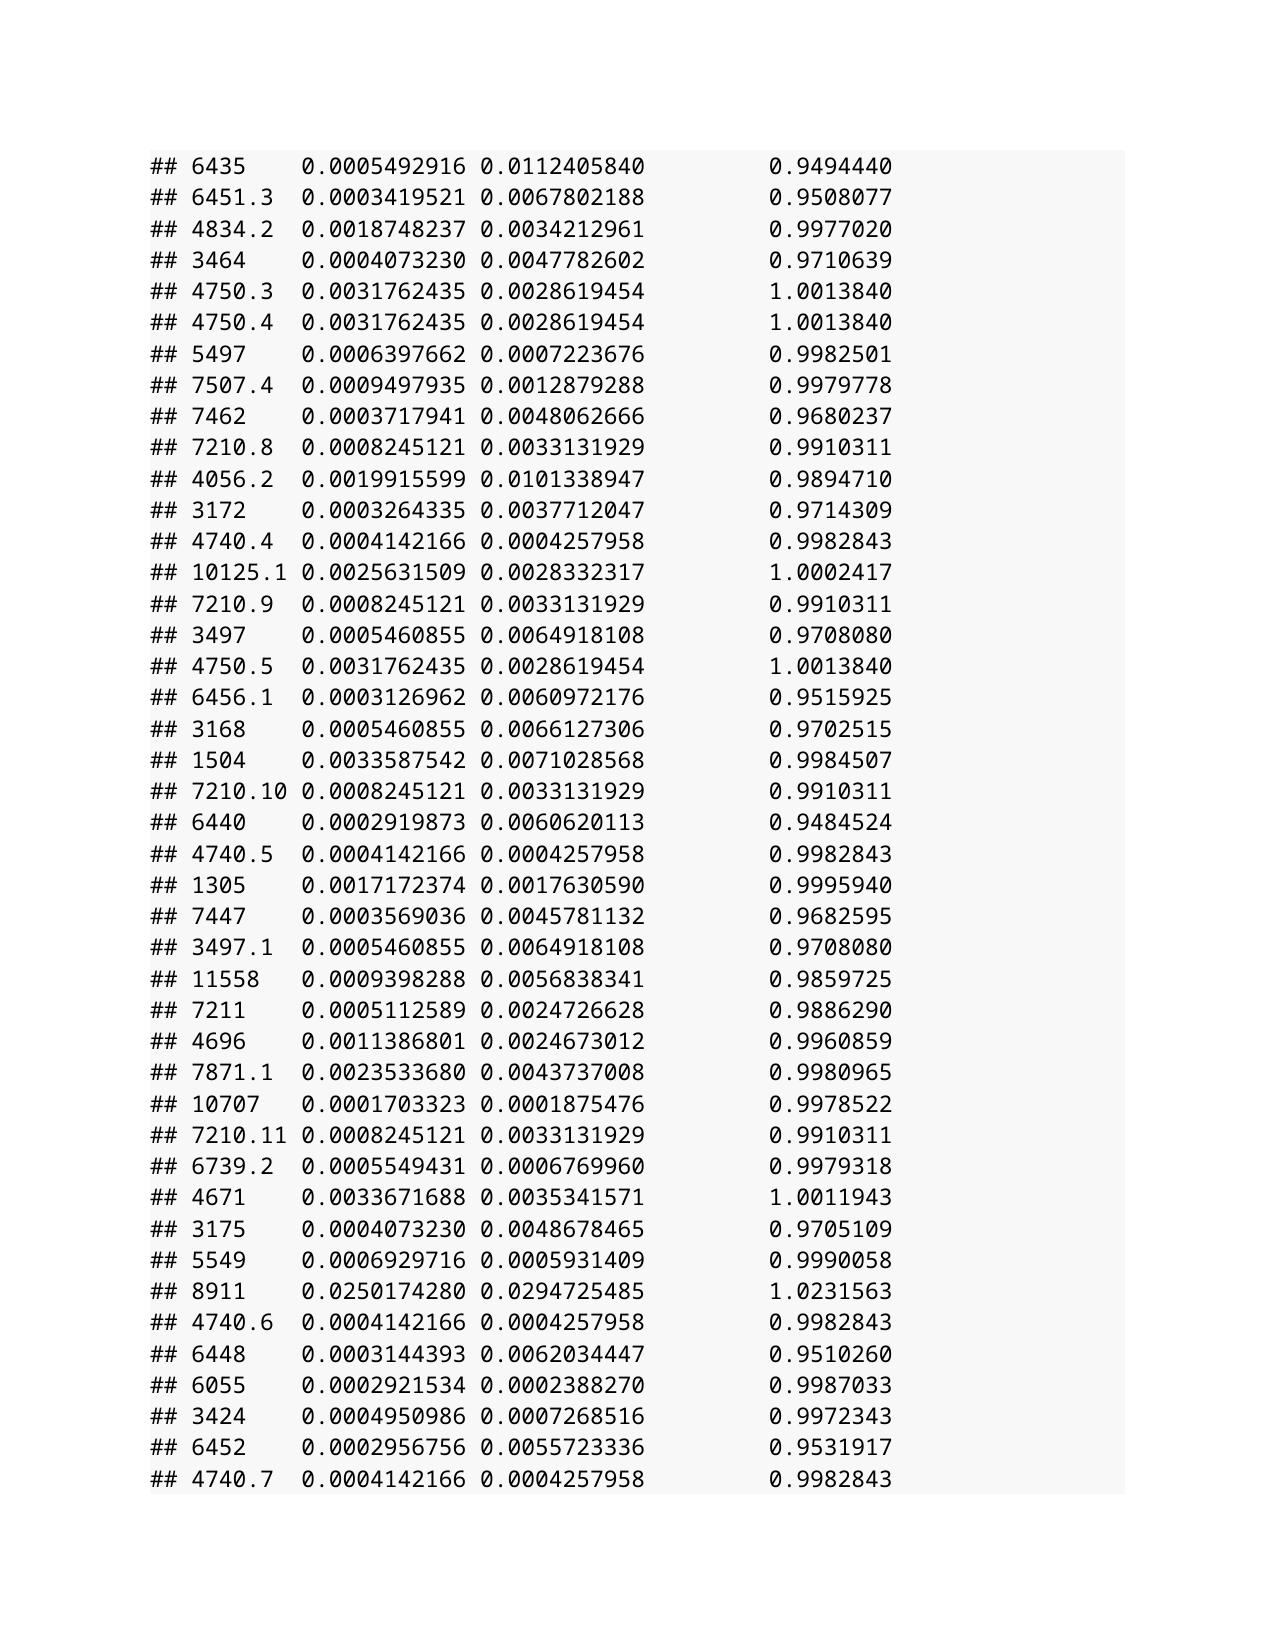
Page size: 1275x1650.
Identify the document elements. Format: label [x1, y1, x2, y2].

text [150, 150, 1125, 1494]
